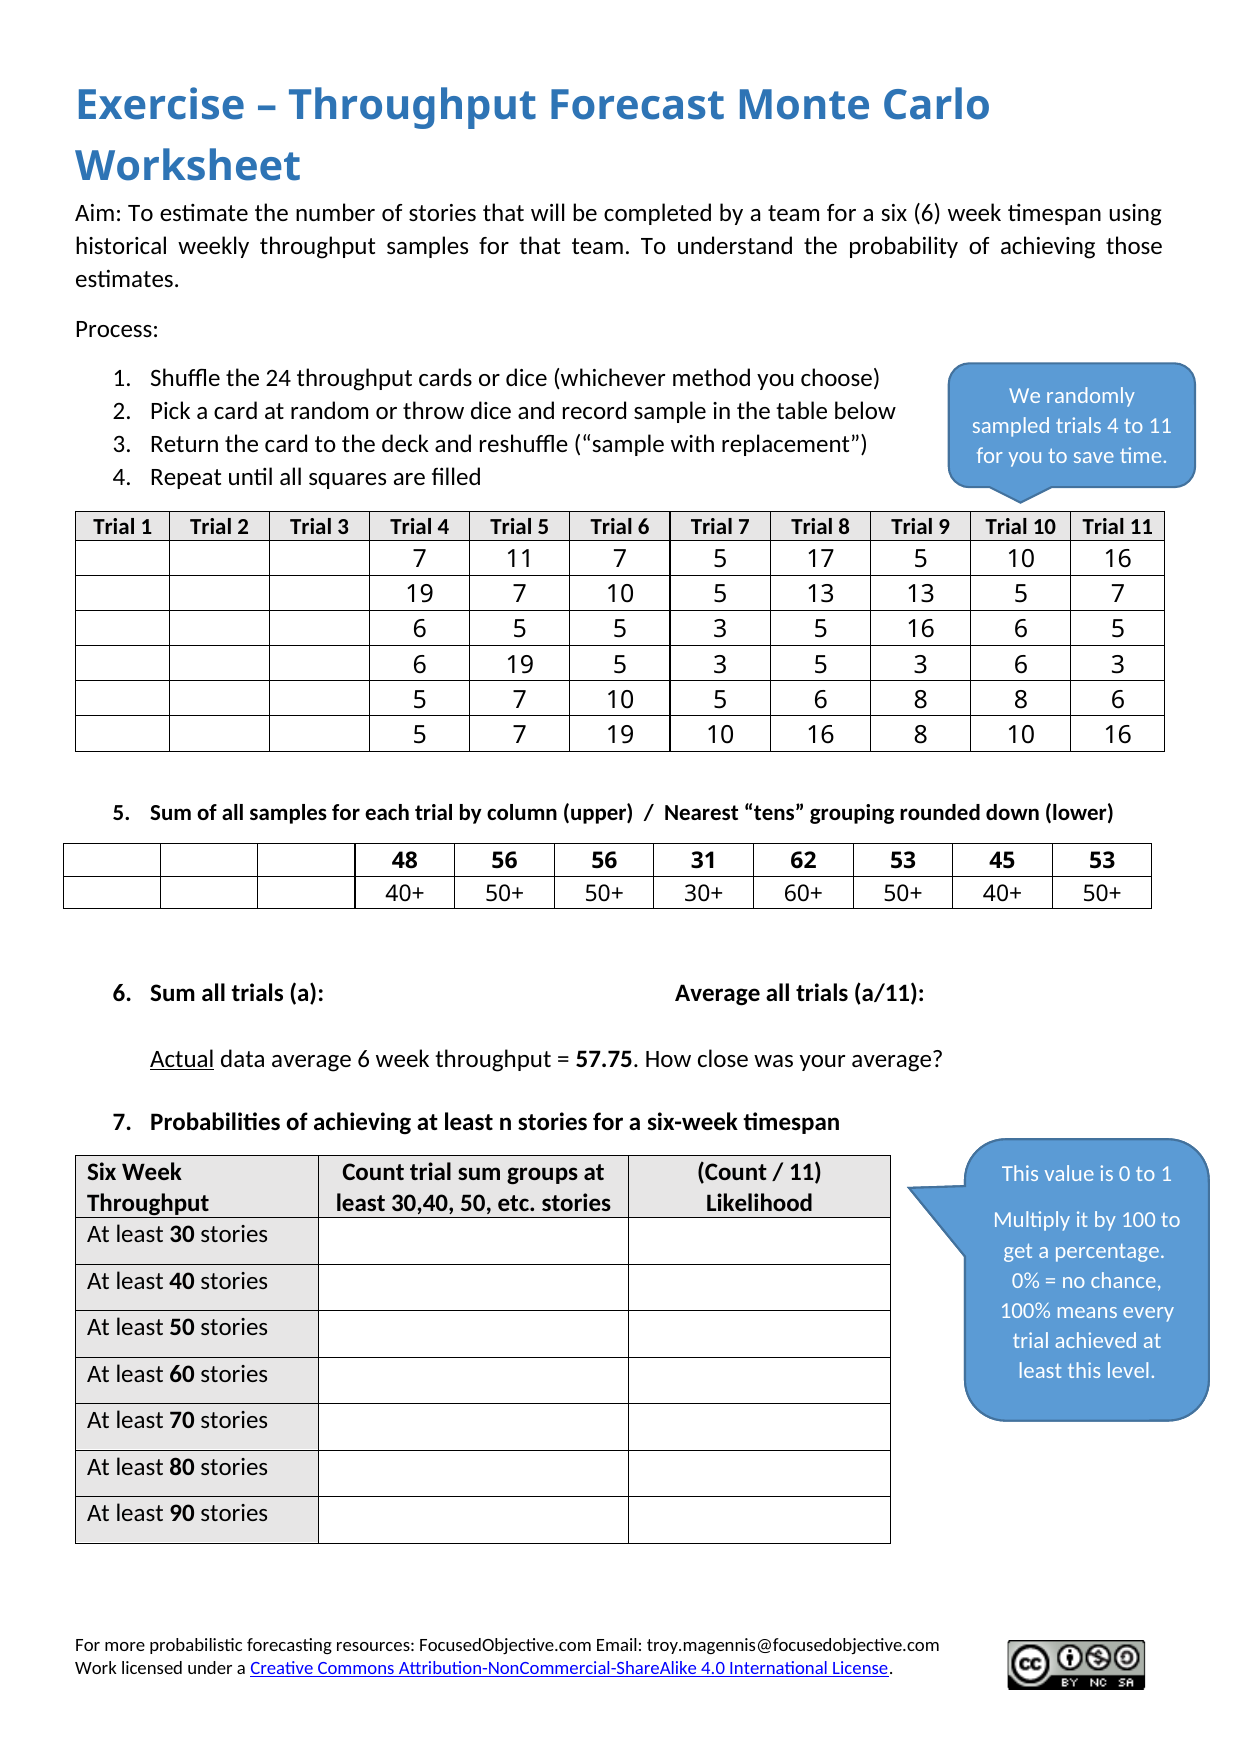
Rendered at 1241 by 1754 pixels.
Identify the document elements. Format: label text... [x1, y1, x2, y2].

table_cell [161, 877, 257, 908]
table_cell 7 [470, 681, 569, 715]
table_cell At least 70 stories [76, 1404, 318, 1449]
table_cell At least 50 stories [76, 1311, 318, 1357]
table_cell 16 [1071, 716, 1164, 751]
table_cell [629, 1218, 890, 1264]
table_header [258, 844, 354, 876]
table_header 45 [953, 844, 1052, 876]
table_cell 19 [370, 576, 469, 610]
table_cell 10 [971, 541, 1070, 575]
table_cell 3 [671, 611, 770, 645]
table_header Trial 6 [570, 512, 669, 540]
table_cell [170, 541, 269, 575]
table_cell 6 [370, 611, 469, 645]
table_cell 10 [570, 681, 669, 715]
table_header 53 [854, 844, 952, 876]
table_cell 5 [570, 611, 669, 645]
table_cell [258, 877, 354, 908]
table_cell 8 [871, 716, 970, 751]
table_cell 5 [370, 716, 469, 751]
table_cell 5 [370, 681, 469, 715]
list Sum of all samples for each trial by column (upper) / Nearest “tens” grouping rounded down (lower) [112, 798, 1165, 826]
table_cell 5 [671, 541, 770, 575]
table_cell 7 [370, 541, 469, 575]
table_header 53 [1053, 844, 1151, 876]
table_cell 40+ [953, 877, 1052, 908]
table_header Trial 5 [470, 512, 569, 540]
table_cell 10 [570, 576, 669, 610]
table_cell [270, 681, 369, 715]
table_cell 5 [671, 576, 770, 610]
table_cell [319, 1404, 628, 1449]
table_cell 10 [971, 716, 1070, 751]
table_cell 5 [771, 611, 870, 645]
table_cell 17 [771, 541, 870, 575]
table_cell 50+ [854, 877, 952, 908]
table_cell [319, 1497, 628, 1542]
table_cell [629, 1451, 890, 1496]
table_cell At least 80 stories [76, 1451, 318, 1496]
table_cell 3 [671, 646, 770, 680]
table_cell [629, 1404, 890, 1449]
table_header [64, 844, 160, 876]
table_cell At least 40 stories [76, 1265, 318, 1310]
table_cell 6 [971, 611, 1070, 645]
table_cell 16 [1071, 541, 1164, 575]
table_cell 16 [771, 716, 870, 751]
picture [1007, 1640, 1146, 1690]
table_header Count trial sum groups at least 30,40, 50, etc. stories [319, 1156, 628, 1217]
table_cell 6 [370, 646, 469, 680]
table_header Trial 10 [971, 512, 1070, 540]
table_header Trial 11 [1071, 512, 1164, 540]
table_cell At least 90 stories [76, 1497, 318, 1542]
table_cell [319, 1311, 628, 1357]
table_cell 7 [570, 541, 669, 575]
text Aim: To estimate the number of stories that will be completed by a team for a six (6) week timespan using historical weekly throughput samples for that team. To understand the probability of achieving those estimates. [75, 197, 1165, 294]
table_header Six Week Throughput [76, 1156, 318, 1217]
table_cell [270, 646, 369, 680]
table_header Trial 9 [871, 512, 970, 540]
table_header (Count / 11) Likelihood [629, 1156, 890, 1217]
table_cell 8 [871, 681, 970, 715]
table_header 56 [455, 844, 554, 876]
table_header Trial 4 [370, 512, 469, 540]
text Process: [75, 313, 1165, 343]
table_cell 5 [1071, 611, 1164, 645]
table_cell 11 [470, 541, 569, 575]
table_cell 60+ [754, 877, 853, 908]
table_header Trial 2 [170, 512, 269, 540]
table_cell 7 [470, 576, 569, 610]
table_cell 3 [1071, 646, 1164, 680]
list Shuffle the 24 throughput cards or dice (whichever method you choose) [112, 362, 963, 393]
table_cell [629, 1358, 890, 1403]
table_cell [76, 611, 169, 645]
table_header Trial 3 [270, 512, 369, 540]
table_cell [170, 611, 269, 645]
table_cell 5 [671, 681, 770, 715]
table_cell 50+ [1053, 877, 1151, 908]
list Return the card to the deck and reshuffle (“sample with replacement”) [112, 428, 947, 459]
table_cell 5 [771, 646, 870, 680]
table_cell 5 [971, 576, 1070, 610]
table_cell 13 [771, 576, 870, 610]
table_cell 10 [671, 716, 770, 751]
table_cell [270, 611, 369, 645]
table_cell [629, 1497, 890, 1542]
table_cell [319, 1451, 628, 1496]
table_cell [319, 1218, 628, 1264]
table_cell 30+ [654, 877, 753, 908]
table_cell [629, 1311, 890, 1357]
table_header 62 [754, 844, 853, 876]
table_cell At least 60 stories [76, 1358, 318, 1403]
table_cell 6 [971, 646, 1070, 680]
table_cell 19 [570, 716, 669, 751]
table_header 31 [654, 844, 753, 876]
table_header [161, 844, 257, 876]
table_cell [76, 716, 169, 751]
table_header 56 [555, 844, 653, 876]
table_header 48 [356, 844, 454, 876]
list Probabilities of achieving at least n stories for a six-week timespan [112, 1106, 1165, 1136]
table_cell [170, 646, 269, 680]
table_cell 6 [1071, 681, 1164, 715]
table_cell [76, 576, 169, 610]
table_cell 5 [470, 611, 569, 645]
table_cell [170, 681, 269, 715]
list Sum all trials (a): Average all trials (a/11): Actual data average 6 week throughput = 57.75. How close was your average? [112, 977, 1165, 1103]
table_cell 16 [871, 611, 970, 645]
table_cell 7 [1071, 576, 1164, 610]
table_cell 40+ [356, 877, 454, 908]
table_cell 3 [871, 646, 970, 680]
table_cell [319, 1265, 628, 1310]
table_cell [270, 716, 369, 751]
table_cell 7 [470, 716, 569, 751]
table_header Trial 7 [671, 512, 770, 540]
list Pick a card at random or throw dice and record sample in the table below [112, 395, 947, 426]
table_cell 50+ [555, 877, 653, 908]
table_cell [170, 716, 269, 751]
table_header Trial 1 [76, 512, 169, 540]
table_cell 13 [871, 576, 970, 610]
table_cell [629, 1265, 890, 1310]
table_cell [76, 646, 169, 680]
table_cell 6 [771, 681, 870, 715]
table_cell 5 [871, 541, 970, 575]
table_cell [270, 541, 369, 575]
subtitle Exercise – Throughput Forecast Monte Carlo Worksheet [75, 75, 1165, 193]
table_cell 50+ [455, 877, 554, 908]
table_cell At least 30 stories [76, 1218, 318, 1264]
table_cell [76, 541, 169, 575]
list Repeat until all squares are filled [112, 461, 995, 492]
table_cell [76, 681, 169, 715]
table_cell [64, 877, 160, 908]
table_cell 19 [470, 646, 569, 680]
table_cell [170, 576, 269, 610]
table_cell 8 [971, 681, 1070, 715]
table_cell [270, 576, 369, 610]
table_cell [319, 1358, 628, 1403]
table_cell 5 [570, 646, 669, 680]
table_header Trial 8 [771, 512, 870, 540]
